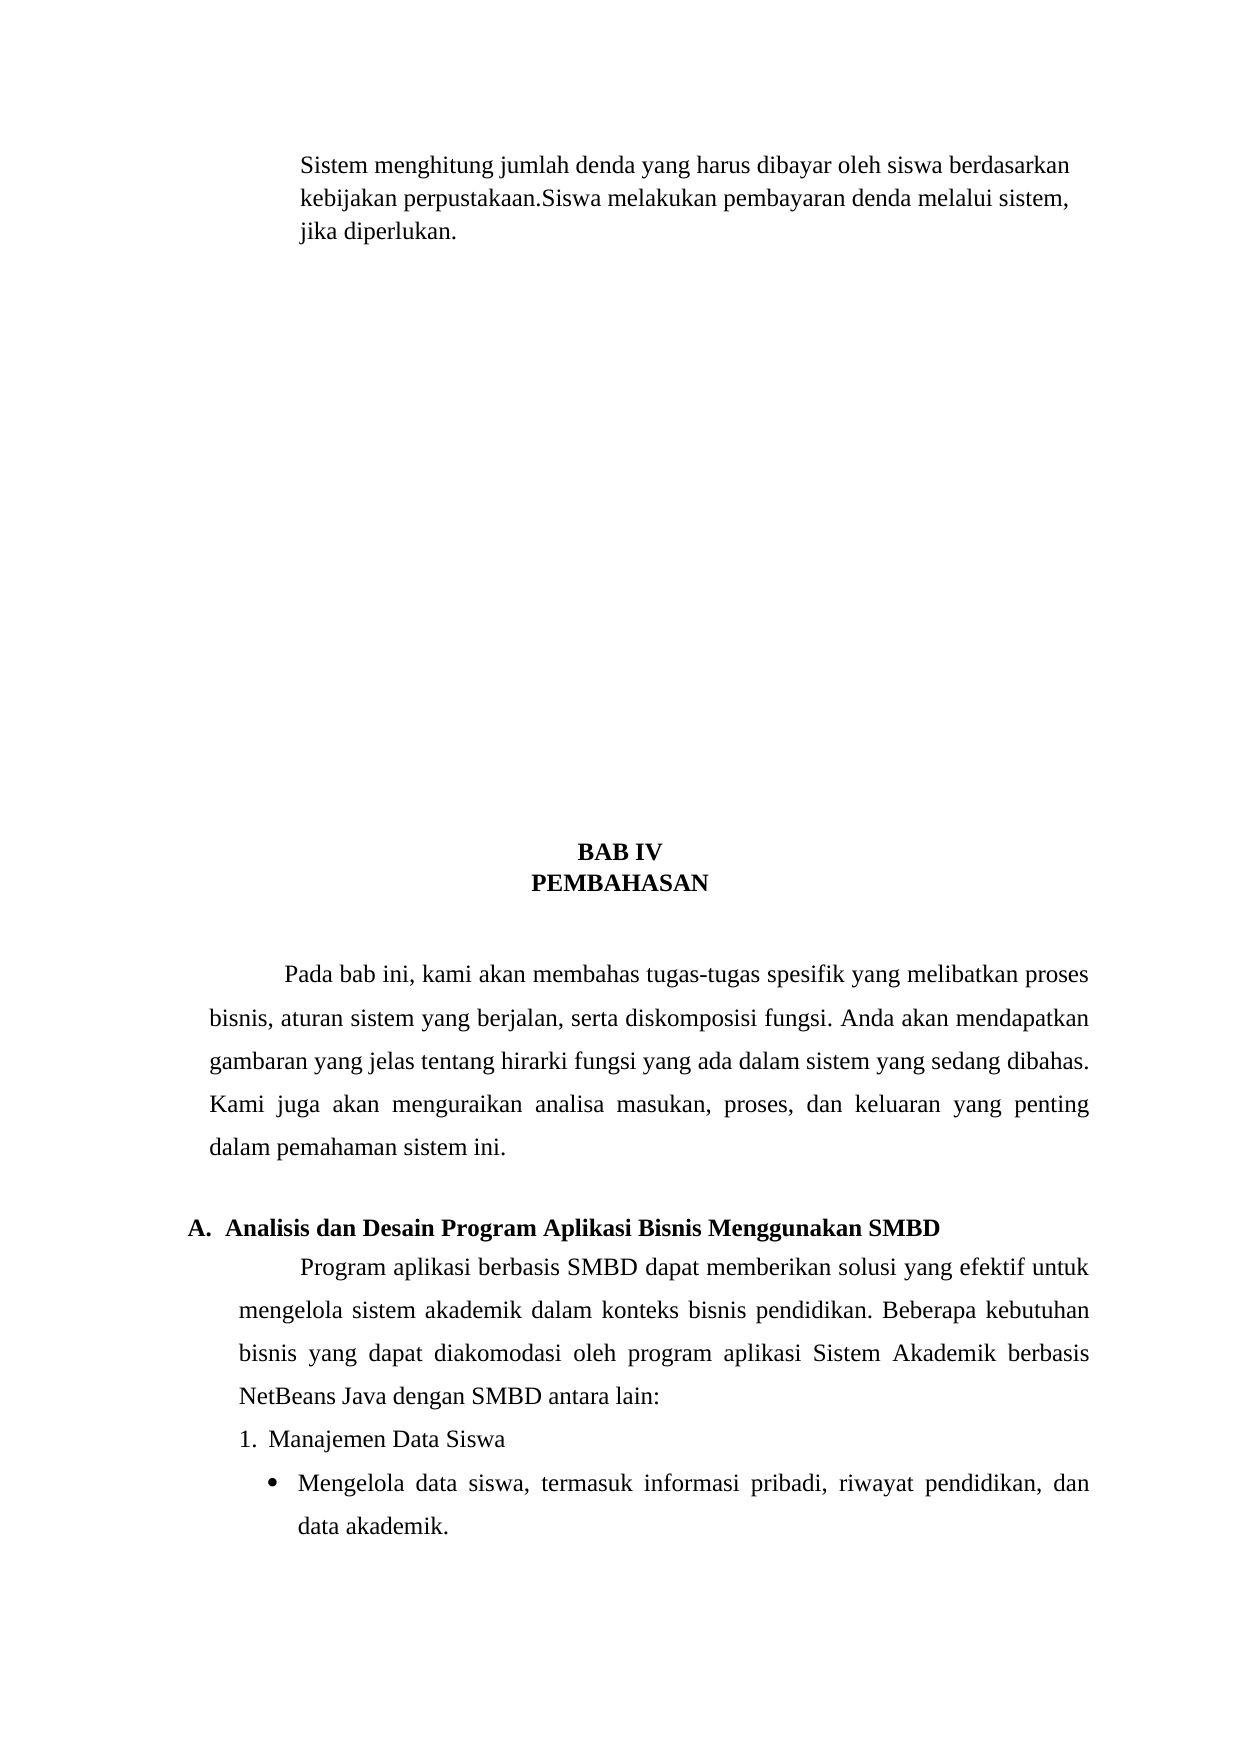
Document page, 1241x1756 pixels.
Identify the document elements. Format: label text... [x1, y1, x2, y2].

subtitle Analisis dan Desain Program Aplikasi Bisnis Menggunakan SMBD [187, 1213, 1090, 1241]
text Pada bab ini, kami akan membahas tugas-tugas spesifik yang melibatkan proses bisnis, aturan sistem yang berjalan, serta diskomposisi fungsi. Anda akan mendapatkan gambaran yang jelas tentang hirarki fungsi yang ada dalam sistem yang sedang dibahas. Kami juga akan menguraikan analisa masukan, proses, dan keluaran yang penting dalam pemahaman sistem ini. [209, 959, 1090, 1161]
subtitle BAB IV PEMBAHASAN [150, 837, 1090, 897]
list Mengelola data siswa, termasuk informasi pribadi, riwayat pendidikan, dan data akademik. [268, 1468, 1090, 1539]
list Manajemen Data Siswa [239, 1424, 1090, 1453]
text Sistem menghitung jumlah denda yang harus dibayar oleh siswa berdasarkan kebijakan perpustakaan.Siswa melakukan pembayaran denda melalui sistem, jika diperlukan. [300, 150, 1090, 245]
list Program aplikasi berbasis SMBD dapat memberikan solusi yang efektif untuk mengelola sistem akademik dalam konteks bisnis pendidikan. Beberapa kebutuhan bisnis yang dapat diakomodasi oleh program aplikasi Sistem Akademik berbasis NetBeans Java dengan SMBD antara lain: [239, 1252, 1090, 1410]
